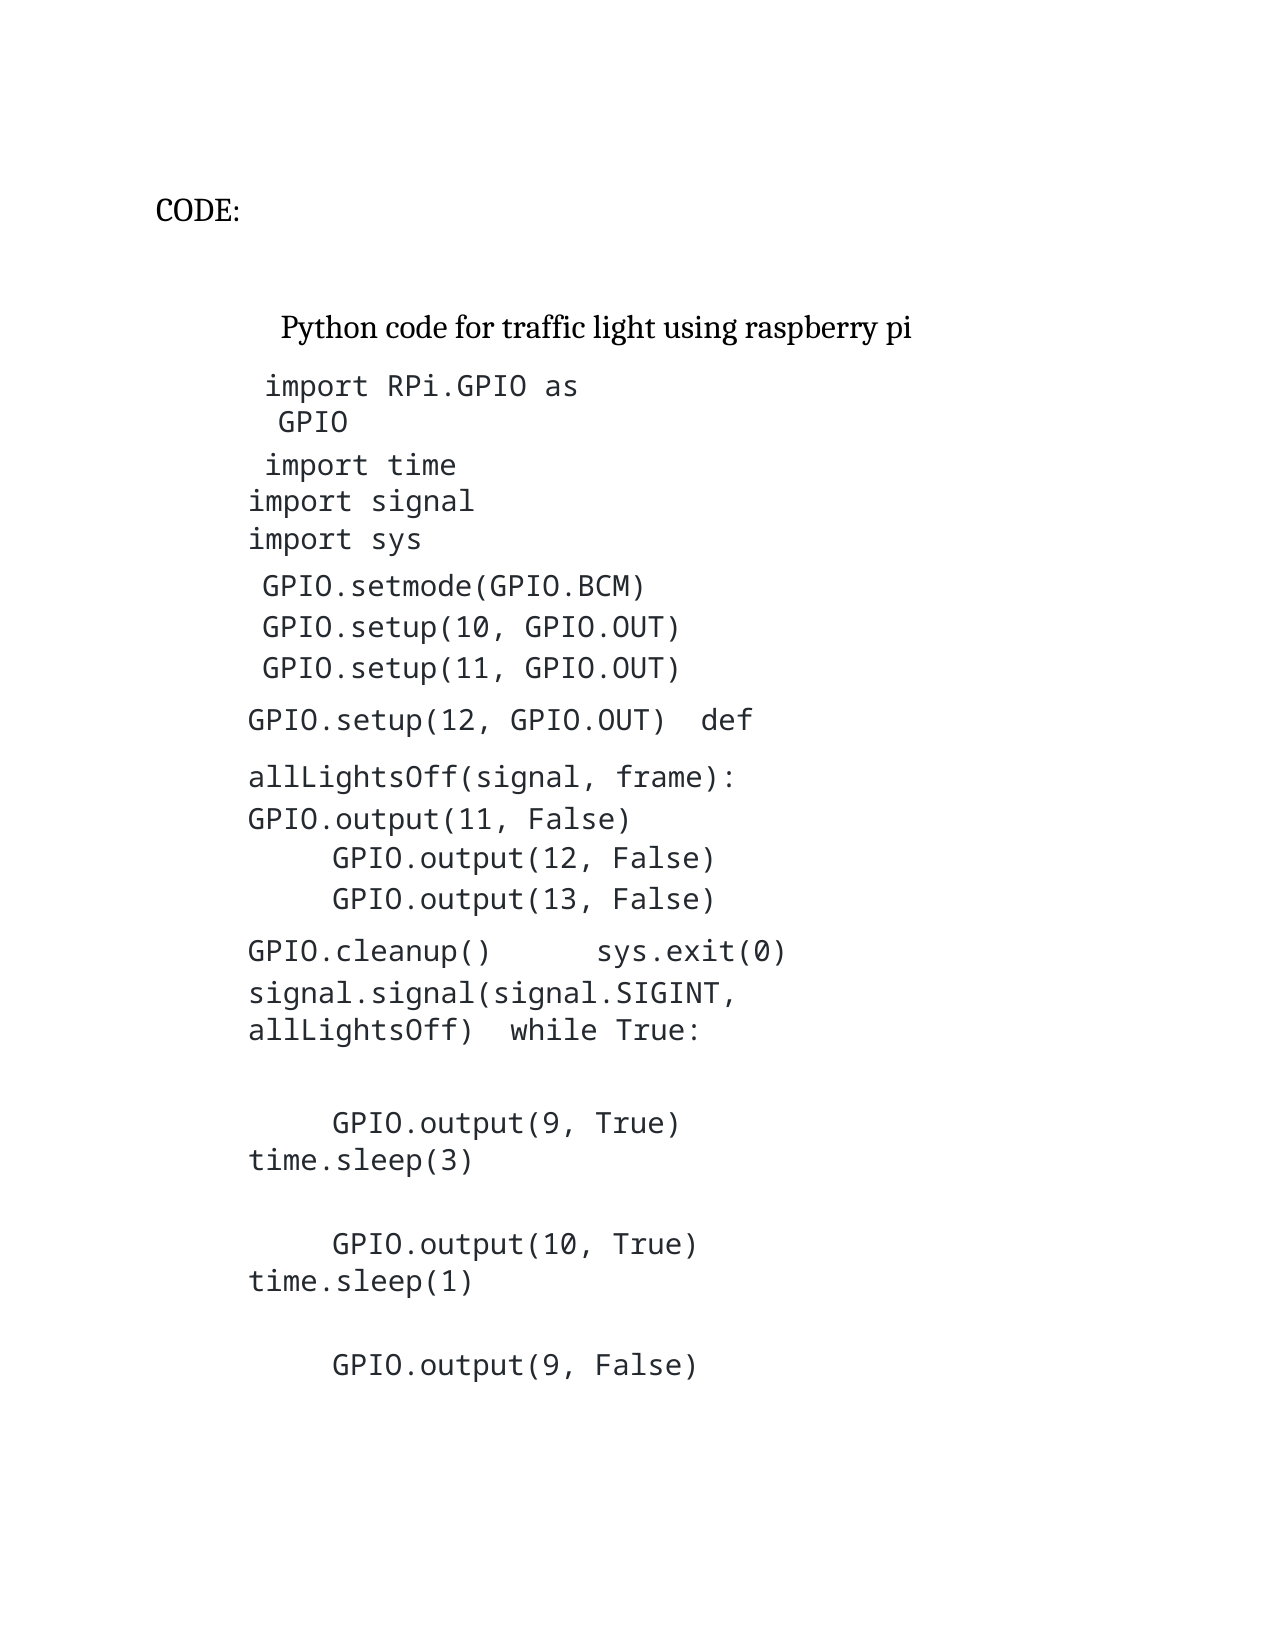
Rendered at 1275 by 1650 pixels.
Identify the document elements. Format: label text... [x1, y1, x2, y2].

text GPIO.setmode(GPIO.BCM) [247, 566, 794, 603]
text GPIO.output(9, True) time.sleep(3) [247, 1104, 794, 1179]
text import time import signal import sys [247, 446, 569, 558]
text import RPi.GPIO as GPIO [247, 366, 648, 441]
text CODE: [148, 191, 953, 230]
text GPIO.setup(11, GPIO.OUT) GPIO.setup(12, GPIO.OUT) def allLightsOff(signal, frame): GPIO.output(11, False) [247, 649, 794, 838]
text GPIO.output(13, False) GPIO.cleanup() sys.exit(0) signal.signal(signal.SIGINT, allLightsOff) while True: [247, 879, 953, 1049]
text GPIO.setup(10, GPIO.OUT) [247, 607, 794, 645]
text GPIO.output(12, False) [247, 838, 794, 876]
text Python code for traffic light using raspberry pi [148, 308, 953, 347]
text GPIO.output(9, False) [247, 1345, 794, 1382]
text GPIO.output(10, True) time.sleep(1) [247, 1225, 794, 1299]
